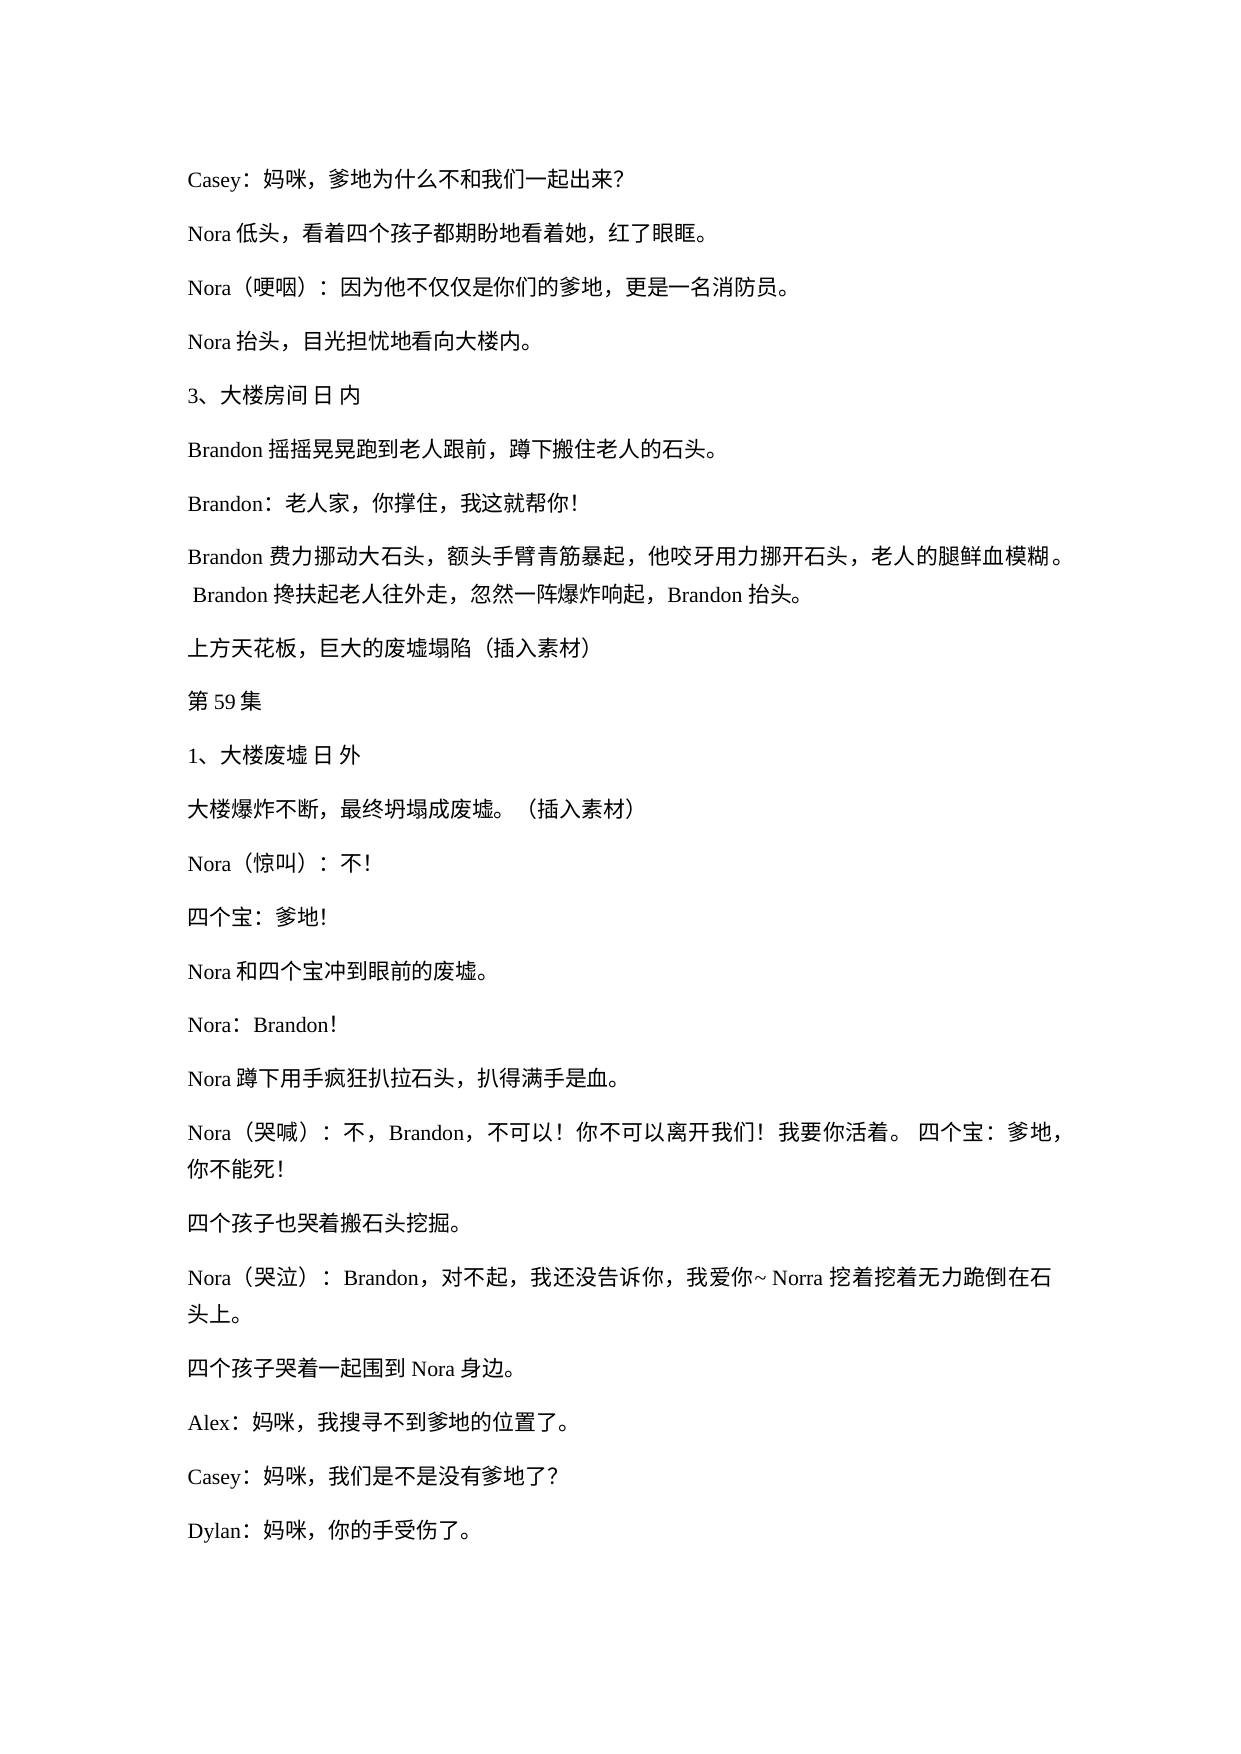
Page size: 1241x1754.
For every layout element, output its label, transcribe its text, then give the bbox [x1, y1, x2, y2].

text 四个宝：爹地！ [187, 899, 1053, 932]
text Casey：妈咪，爹地为什么不和我们一起出来？ [187, 162, 1053, 194]
text 3、大楼房间 日 内 [187, 377, 1053, 410]
text Dylan：妈咪，你的手受伤了。 [187, 1512, 1053, 1545]
text Brandon 摇摇晃晃跑到老人跟前，蹲下搬住老人的石头。 [187, 431, 1053, 464]
text Nora 蹲下用手疯狂扒拉石头，扒得满手是血。 [187, 1061, 1053, 1093]
text Casey：妈咪，我们是不是没有爹地了？ [187, 1459, 1053, 1491]
text Nora 低头，看着四个孩子都期盼地看着她，红了眼眶。 [187, 216, 1053, 248]
text 第59集 [187, 684, 1053, 716]
text Nora 和四个宝冲到眼前的废墟。 [187, 953, 1053, 986]
text Nora（哭泣）：Brandon，对不起，我还没告诉你，我爱你~ Norra 挖着挖着无力跪倒在石头上。 [187, 1260, 1053, 1329]
text 四个孩子哭着一起围到 Nora 身边。 [187, 1351, 1053, 1383]
text Brandon：老人家，你撑住，我这就帮你！ [187, 485, 1053, 518]
text Nora（哽咽）：因为他不仅仅是你们的爹地，更是一名消防员。 [187, 270, 1053, 302]
text 四个孩子也哭着搬石头挖掘。 [187, 1206, 1053, 1238]
text 1、大楼废墟 日 外 [187, 738, 1053, 770]
text Alex：妈咪，我搜寻不到爹地的位置了。 [187, 1405, 1053, 1437]
text Nora：Brandon！ [187, 1007, 1053, 1039]
text 上方天花板，巨大的废墟塌陷（插入素材） [187, 630, 1053, 663]
text Brandon 费力挪动大石头，额头手臂青筋暴起，他咬牙用力挪开石头，老人的腿鲜血模糊。 Brandon 搀扶起老人往外走，忽然一阵爆炸响起，Brandon 抬头。 [187, 539, 1053, 609]
text Nora（哭喊）：不，Brandon，不可以！你不可以离开我们！我要你活着。 四个宝：爹地，你不能死！ [187, 1115, 1053, 1184]
text Nora 抬头，目光担忧地看向大楼内。 [187, 323, 1053, 356]
text 大楼爆炸不断，最终坍塌成废墟。（插入素材） [187, 792, 1053, 824]
text Nora（惊叫）：不！ [187, 846, 1053, 878]
